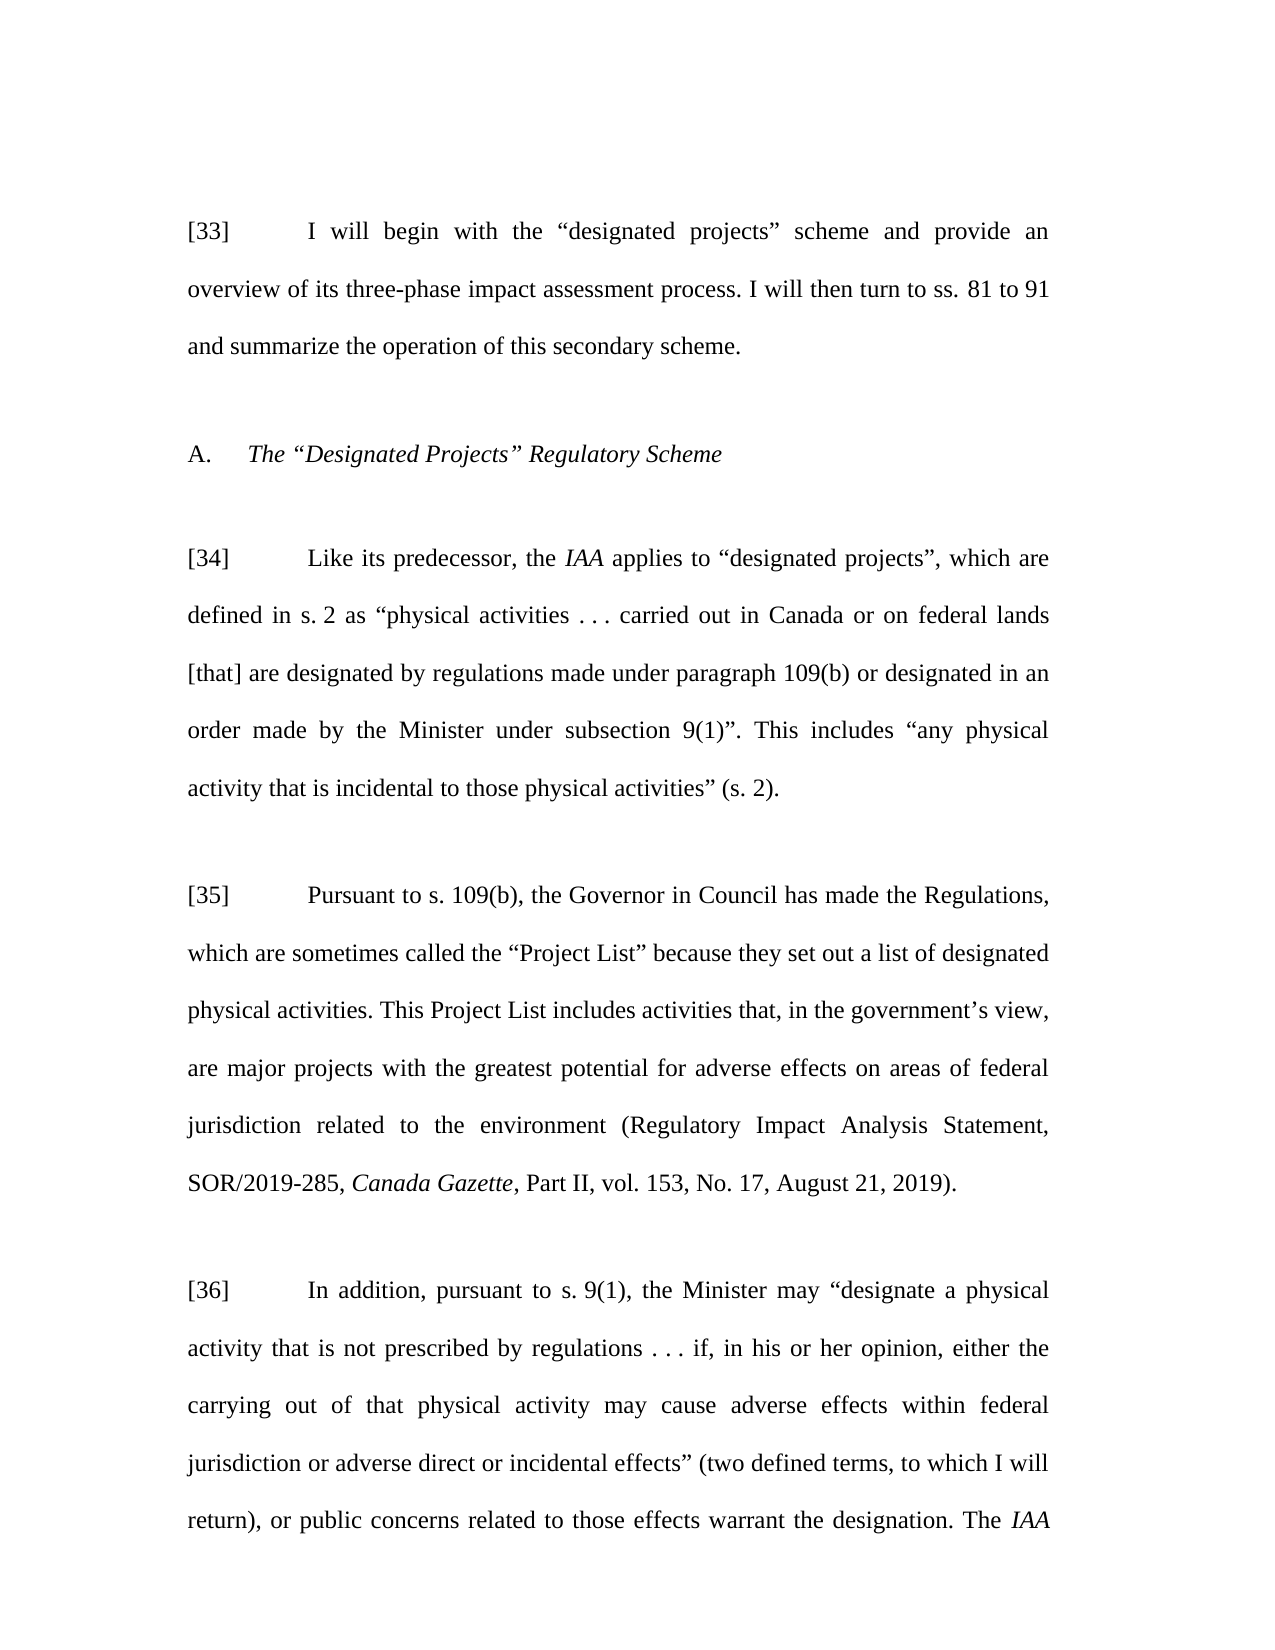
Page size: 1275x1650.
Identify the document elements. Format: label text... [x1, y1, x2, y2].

text I will begin with the “designated projects” scheme and provide an overview of its three-phase impact assessment process. I will then turn to ss. 81 to 91 and summarize the operation of this secondary scheme. [187, 216, 1050, 360]
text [187, 1275, 1050, 1534]
text Pursuant to s. 109(b), the Governor in Council has made the Regulations, which are sometimes called the “Project List” because they set out a list of designated physical activities. This Project List includes activities that, in the government’s view, are major projects with the greatest potential for adverse effects on areas of federal jurisdiction related to the environment (Regulatory Impact Analysis Statement, SOR/2019-285, Canada Gazette, Part II, vol. 153, No. 17, August 21, 2019). [187, 880, 1050, 1196]
text Like its predecessor, the IAA applies to “designated projects”, which are defined in s. 2 as “physical activities . . . carried out in Canada or on federal lands [that] are designated by regulations made under paragraph 109(b) or designated in an order made by the Minister under subsection 9(1)”. This includes “any physical activity that is incidental to those physical activities” (s. 2). [187, 543, 1050, 801]
title The “Designated Projects” Regulatory Scheme [187, 439, 1050, 468]
